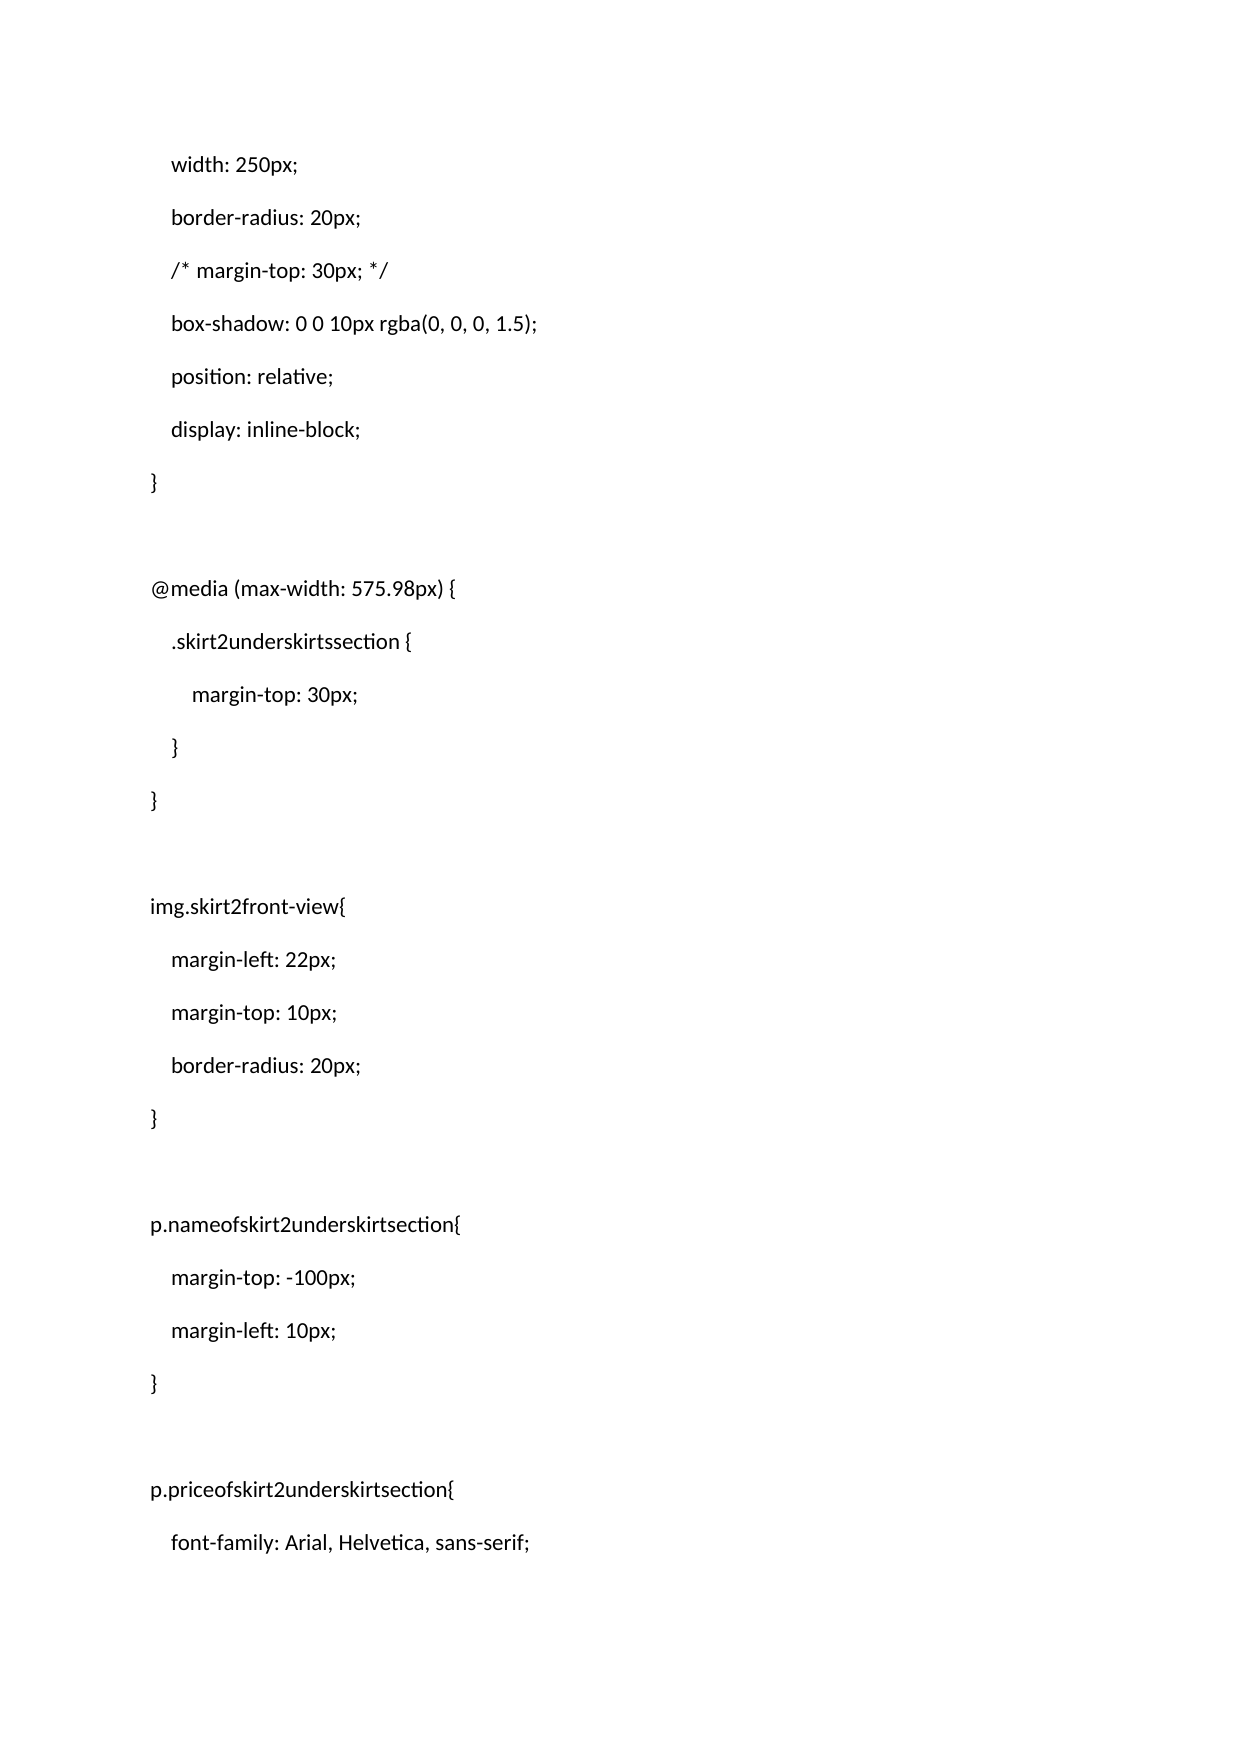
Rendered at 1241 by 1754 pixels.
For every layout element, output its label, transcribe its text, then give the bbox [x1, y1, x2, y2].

text @media (max-width: 575.98px) { [150, 574, 1090, 602]
text border-radius: 20px; [150, 203, 1090, 231]
text margin-left: 10px; [150, 1316, 1090, 1344]
text display: inline-block; [150, 415, 1090, 443]
text } [150, 1369, 1090, 1397]
text box-shadow: 0 0 10px rgba(0, 0, 0, 1.5); [150, 309, 1090, 337]
text } [150, 786, 1090, 814]
text margin-top: 30px; [150, 680, 1090, 708]
text /* margin-top: 30px; */ [150, 256, 1090, 284]
text .skirt2underskirtssection { [150, 627, 1090, 655]
text border-radius: 20px; [150, 1051, 1090, 1079]
text p.priceofskirt2underskirtsection{ [150, 1476, 1090, 1503]
text img.skirt2front-view{ [150, 892, 1090, 920]
text width: 250px; [150, 150, 1090, 178]
text position: relative; [150, 362, 1090, 390]
text font-family: Arial, Helvetica, sans-serif; [150, 1528, 1090, 1557]
text margin-left: 22px; [150, 945, 1090, 973]
text } [150, 1104, 1090, 1132]
text p.nameofskirt2underskirtsection{ [150, 1210, 1090, 1238]
text } [150, 468, 1090, 496]
text margin-top: -100px; [150, 1263, 1090, 1291]
text margin-top: 10px; [150, 998, 1090, 1026]
text } [150, 733, 1090, 761]
